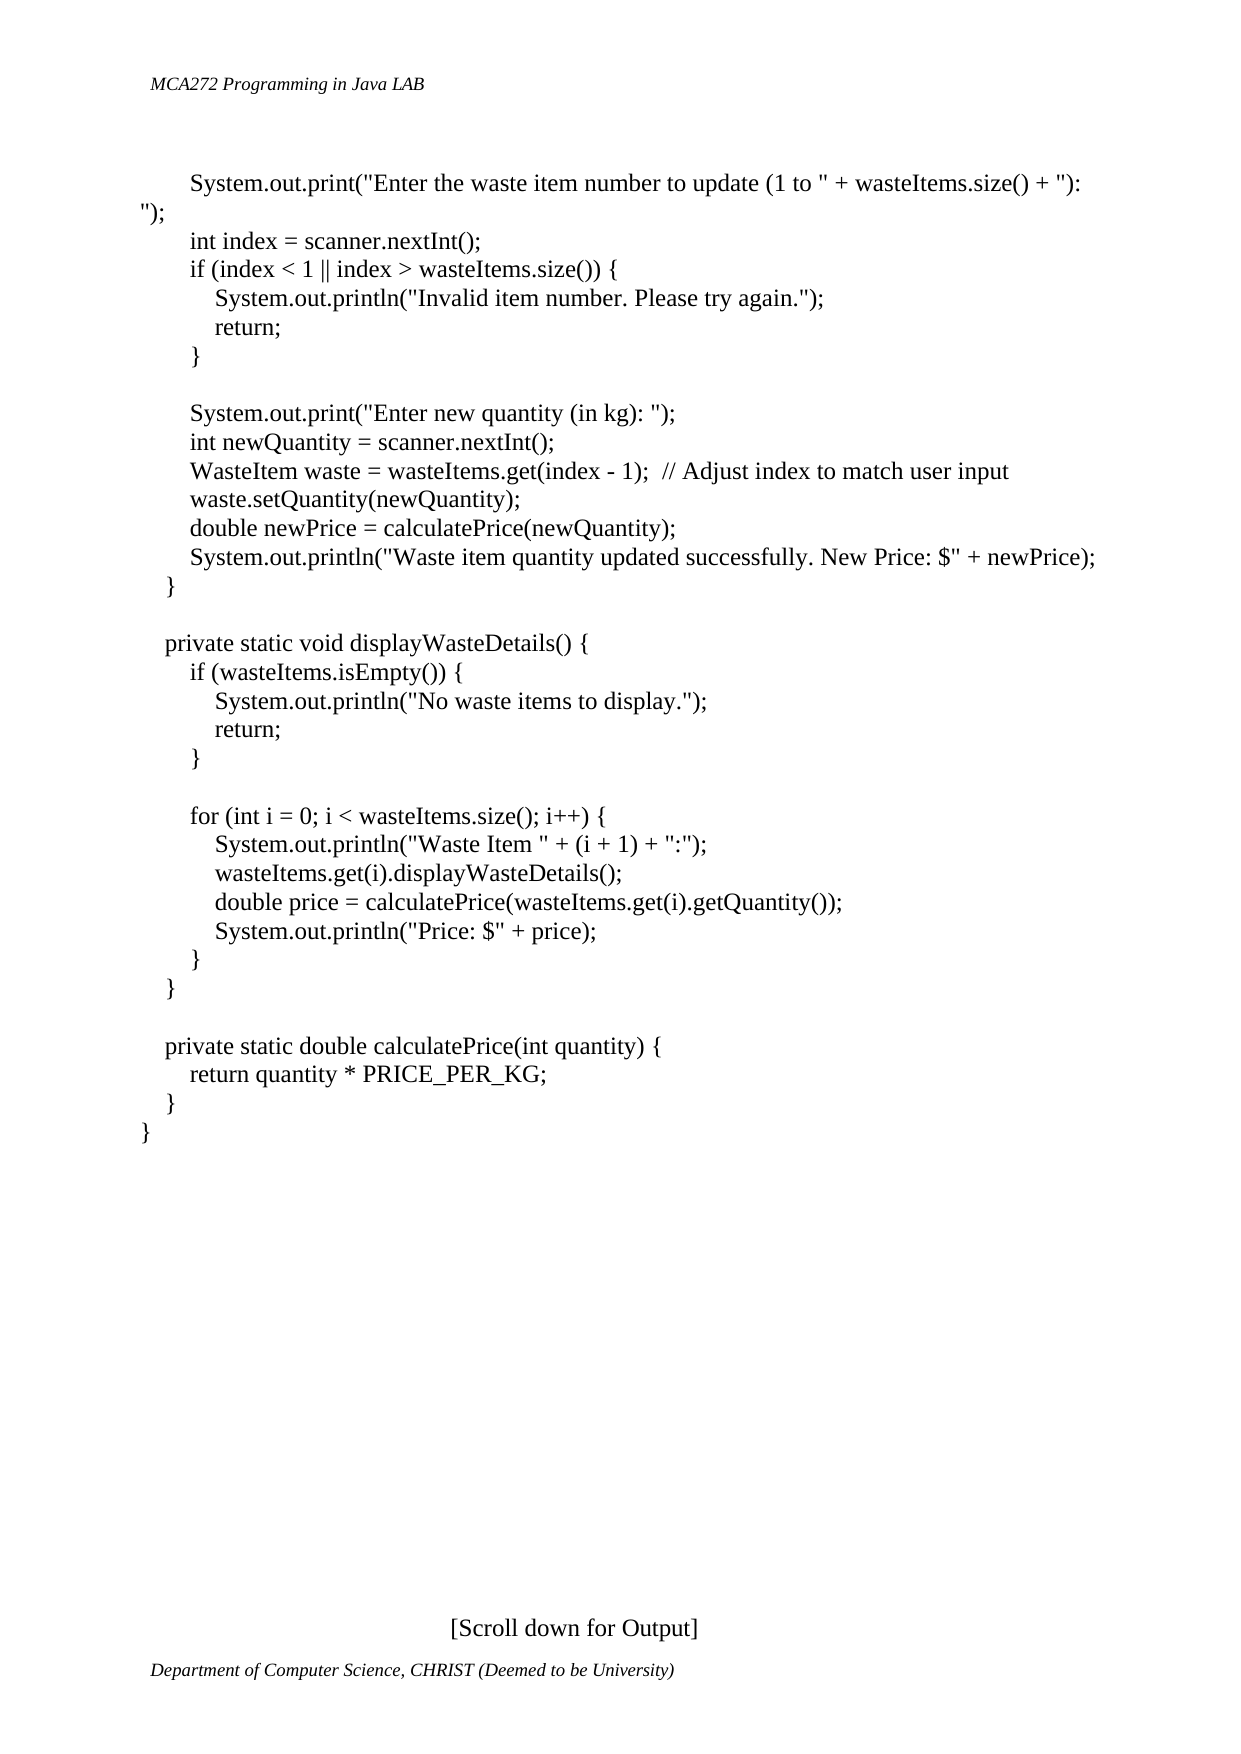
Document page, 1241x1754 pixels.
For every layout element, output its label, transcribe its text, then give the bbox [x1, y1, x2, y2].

text for (int i = 0; i < wasteItems.size(); i++) { [139, 801, 1098, 829]
text double newPrice = calculatePrice(newQuantity); [139, 513, 1098, 542]
text return quantity * PRICE_PER_KG; [139, 1059, 1098, 1088]
text System.out.print("Enter the waste item number to update (1 to " + wasteItems.size() + "): "); [139, 168, 1098, 226]
text System.out.println("Price: $" + price); [139, 916, 1098, 944]
text private static double calculatePrice(int quantity) { [139, 1031, 1098, 1059]
text System.out.println("Waste Item " + (i + 1) + ":"); [139, 829, 1098, 858]
text } [139, 743, 1098, 772]
text int index = scanner.nextInt(); [139, 226, 1098, 254]
text } [139, 973, 1098, 1002]
text } [139, 571, 1098, 599]
text } [139, 1088, 1098, 1117]
text waste.setQuantity(newQuantity); [139, 484, 1098, 513]
text WasteItem waste = wasteItems.get(index - 1); // Adjust index to match user input [139, 456, 1098, 484]
text double price = calculatePrice(wasteItems.get(i).getQuantity()); [139, 887, 1098, 916]
text } [139, 1117, 1098, 1146]
text int newQuantity = scanner.nextInt(); [139, 427, 1098, 456]
text [Scroll down for Output] [450, 1613, 1098, 1641]
text } [139, 944, 1098, 973]
text System.out.println("Waste item quantity updated successfully. New Price: $" + newPrice); [139, 542, 1098, 571]
text } [139, 341, 1098, 369]
text if (index < 1 || index > wasteItems.size()) { [139, 254, 1098, 283]
text wasteItems.get(i).displayWasteDetails(); [139, 858, 1098, 887]
text private static void displayWasteDetails() { [139, 628, 1098, 657]
text System.out.println("Invalid item number. Please try again."); [139, 283, 1098, 312]
text System.out.println("No waste items to display."); [139, 686, 1098, 714]
text if (wasteItems.isEmpty()) { [139, 657, 1098, 686]
text return; [139, 714, 1098, 743]
text System.out.print("Enter new quantity (in kg): "); [139, 398, 1098, 427]
text return; [139, 312, 1098, 341]
